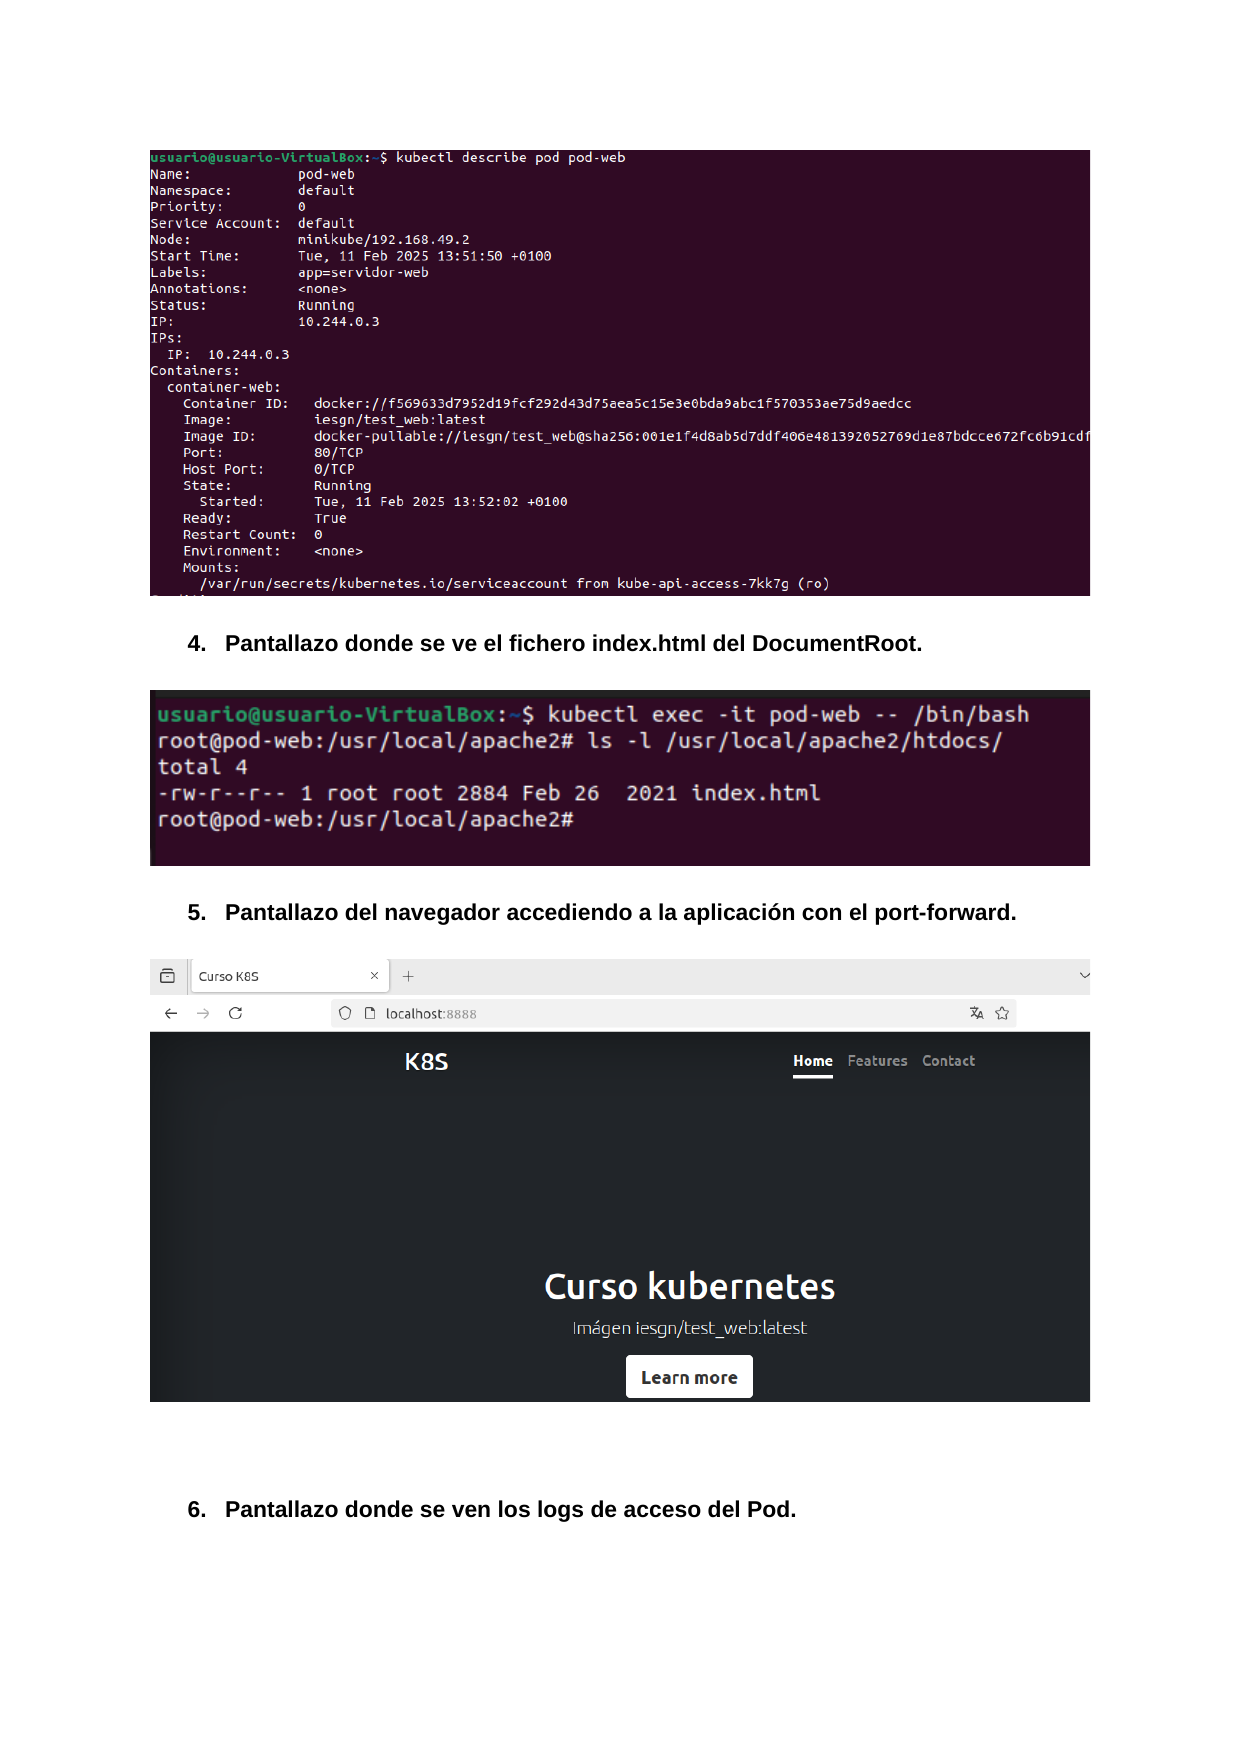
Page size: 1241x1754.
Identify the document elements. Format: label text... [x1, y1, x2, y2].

list Pantallazo del navegador accediendo a la aplicación con el port-forward. [187, 899, 1090, 926]
list Pantallazo donde se ve el fichero index.html del DocumentRoot. [187, 630, 1090, 656]
picture [150, 690, 1091, 866]
picture [150, 959, 1091, 1402]
list Pantallazo donde se ven los logs de acceso del Pod. [187, 1496, 1090, 1522]
picture [150, 150, 1091, 596]
